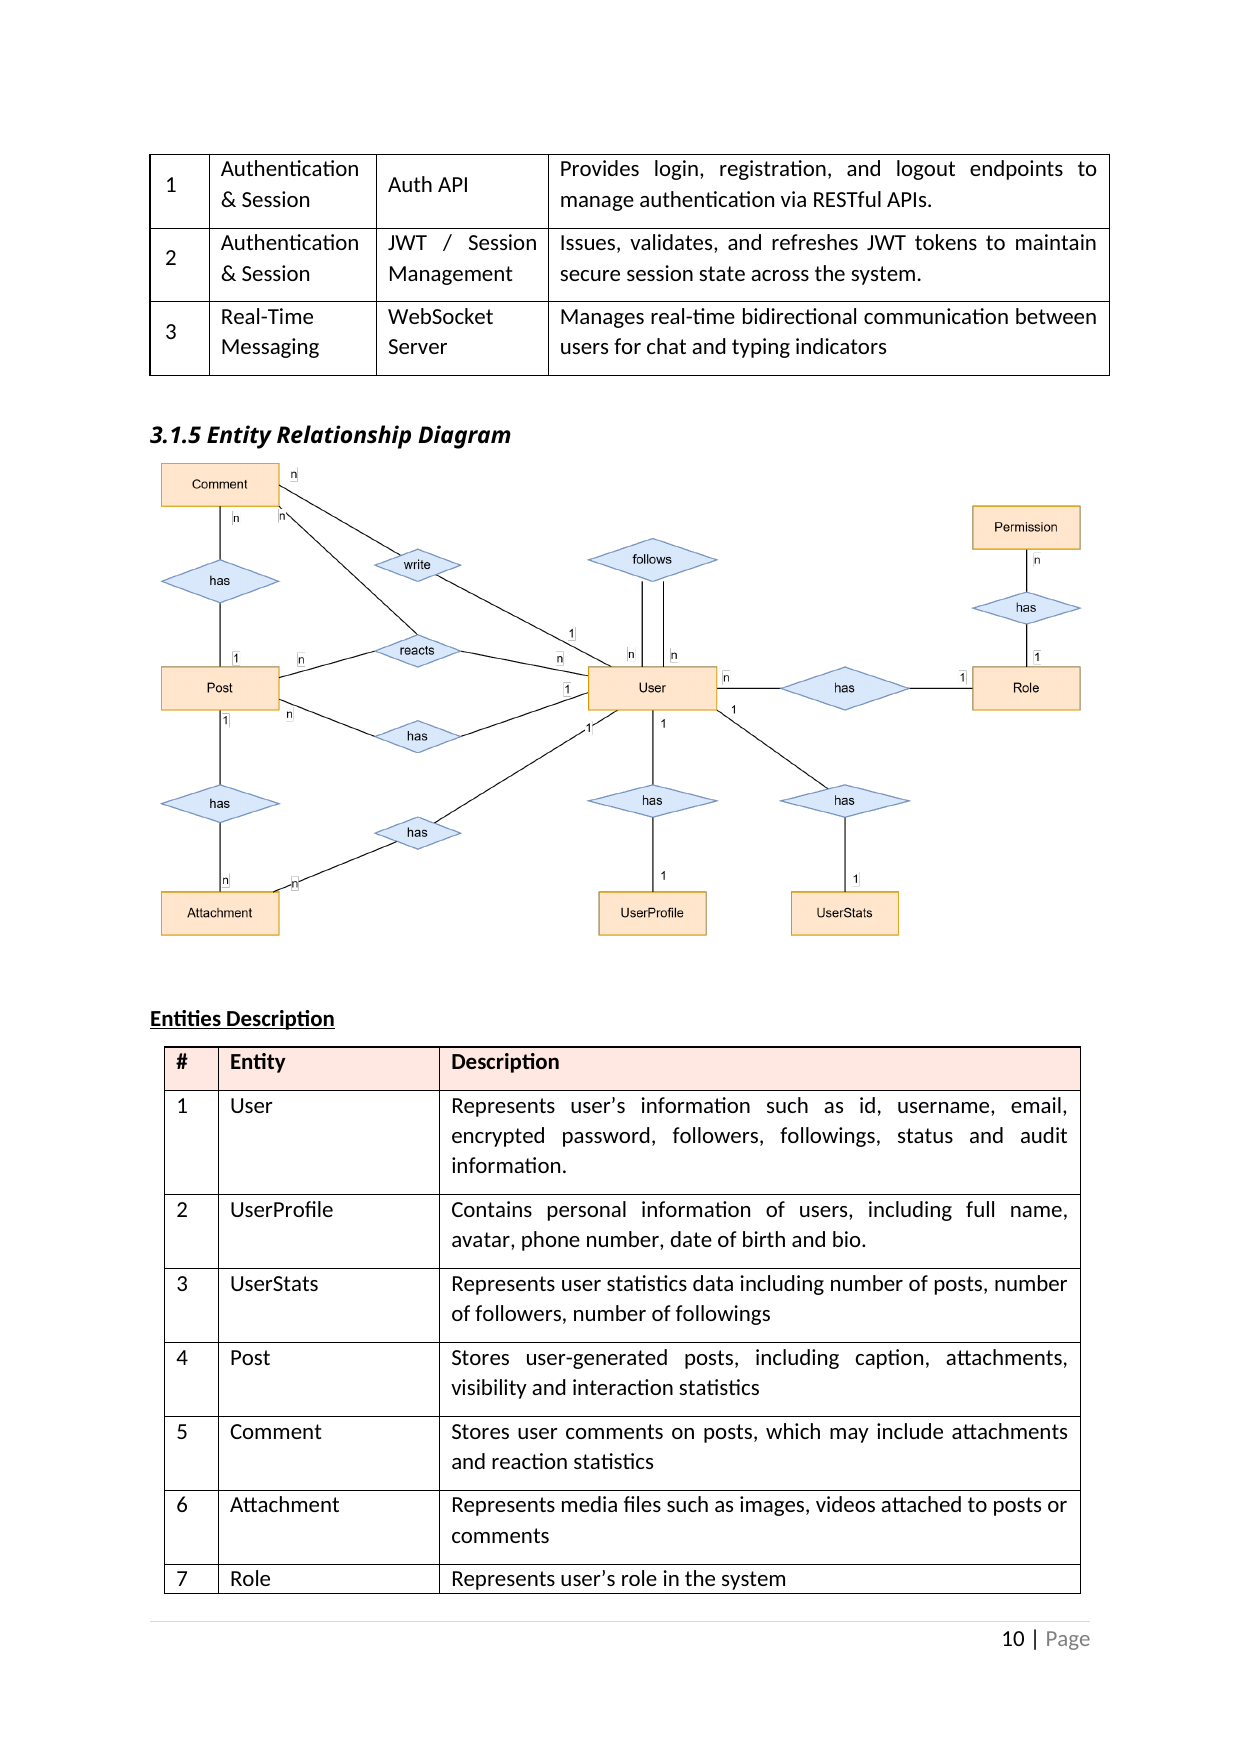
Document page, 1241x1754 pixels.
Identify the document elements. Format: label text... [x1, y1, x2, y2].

table_cell WebSocket Server [377, 302, 548, 375]
table_cell Contains personal information of users, including full name, avatar, phone number, date of birth and bio. [440, 1195, 1080, 1268]
table_cell Represents media files such as images, videos attached to posts or comments [440, 1491, 1080, 1563]
table_cell Stores user comments on posts, which may include attachments and reaction statistics [440, 1417, 1080, 1489]
table_cell 7 [165, 1565, 218, 1592]
table_cell UserStats [219, 1269, 439, 1342]
table_cell Stores user-generated posts, including caption, attachments, visibility and interaction statistics [440, 1343, 1080, 1416]
table_header Description [440, 1048, 1080, 1090]
table_cell UserProfile [219, 1195, 439, 1268]
table_cell Provides login, registration, and logout endpoints to manage authentication via RESTful APIs. [549, 155, 1109, 227]
table_cell 3 [165, 1269, 218, 1342]
table_cell Auth API [377, 155, 548, 227]
table_cell Comment [219, 1417, 439, 1489]
table_cell Post [219, 1343, 439, 1416]
picture [150, 452, 1091, 947]
table_cell Issues, validates, and refreshes JWT tokens to maintain secure session state across the system. [549, 229, 1109, 301]
table_cell Represents user statistics data including number of posts, number of followers, number of followings [440, 1269, 1080, 1342]
table_cell 5 [165, 1417, 218, 1489]
table_cell Represents user’s information such as id, username, email, encrypted password, followers, followings, status and audit information. [440, 1091, 1080, 1194]
table_header # [165, 1048, 218, 1090]
table_cell 3 [151, 302, 209, 375]
table_cell 1 [151, 155, 209, 227]
table_cell 6 [165, 1491, 218, 1563]
table_cell Role [219, 1565, 439, 1592]
subtitle 3.1.5 Entity Relationship Diagram [150, 419, 1090, 450]
table_cell 4 [165, 1343, 218, 1416]
table_cell Authentication & Session [210, 155, 376, 227]
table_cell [440, 1565, 1080, 1592]
table_cell 1 [165, 1091, 218, 1194]
table_cell 2 [165, 1195, 218, 1268]
table_cell 2 [151, 229, 209, 301]
table_cell JWT / Session Management [377, 229, 548, 301]
table_header Entity [219, 1048, 439, 1090]
table_cell Authentication & Session [210, 229, 376, 301]
table_cell Real-Time Messaging [210, 302, 376, 375]
text Entities Description [150, 1004, 1090, 1032]
table_cell User [219, 1091, 439, 1194]
table_cell Attachment [219, 1491, 439, 1563]
table_cell Manages real-time bidirectional communication between users for chat and typing indicators [549, 302, 1109, 375]
